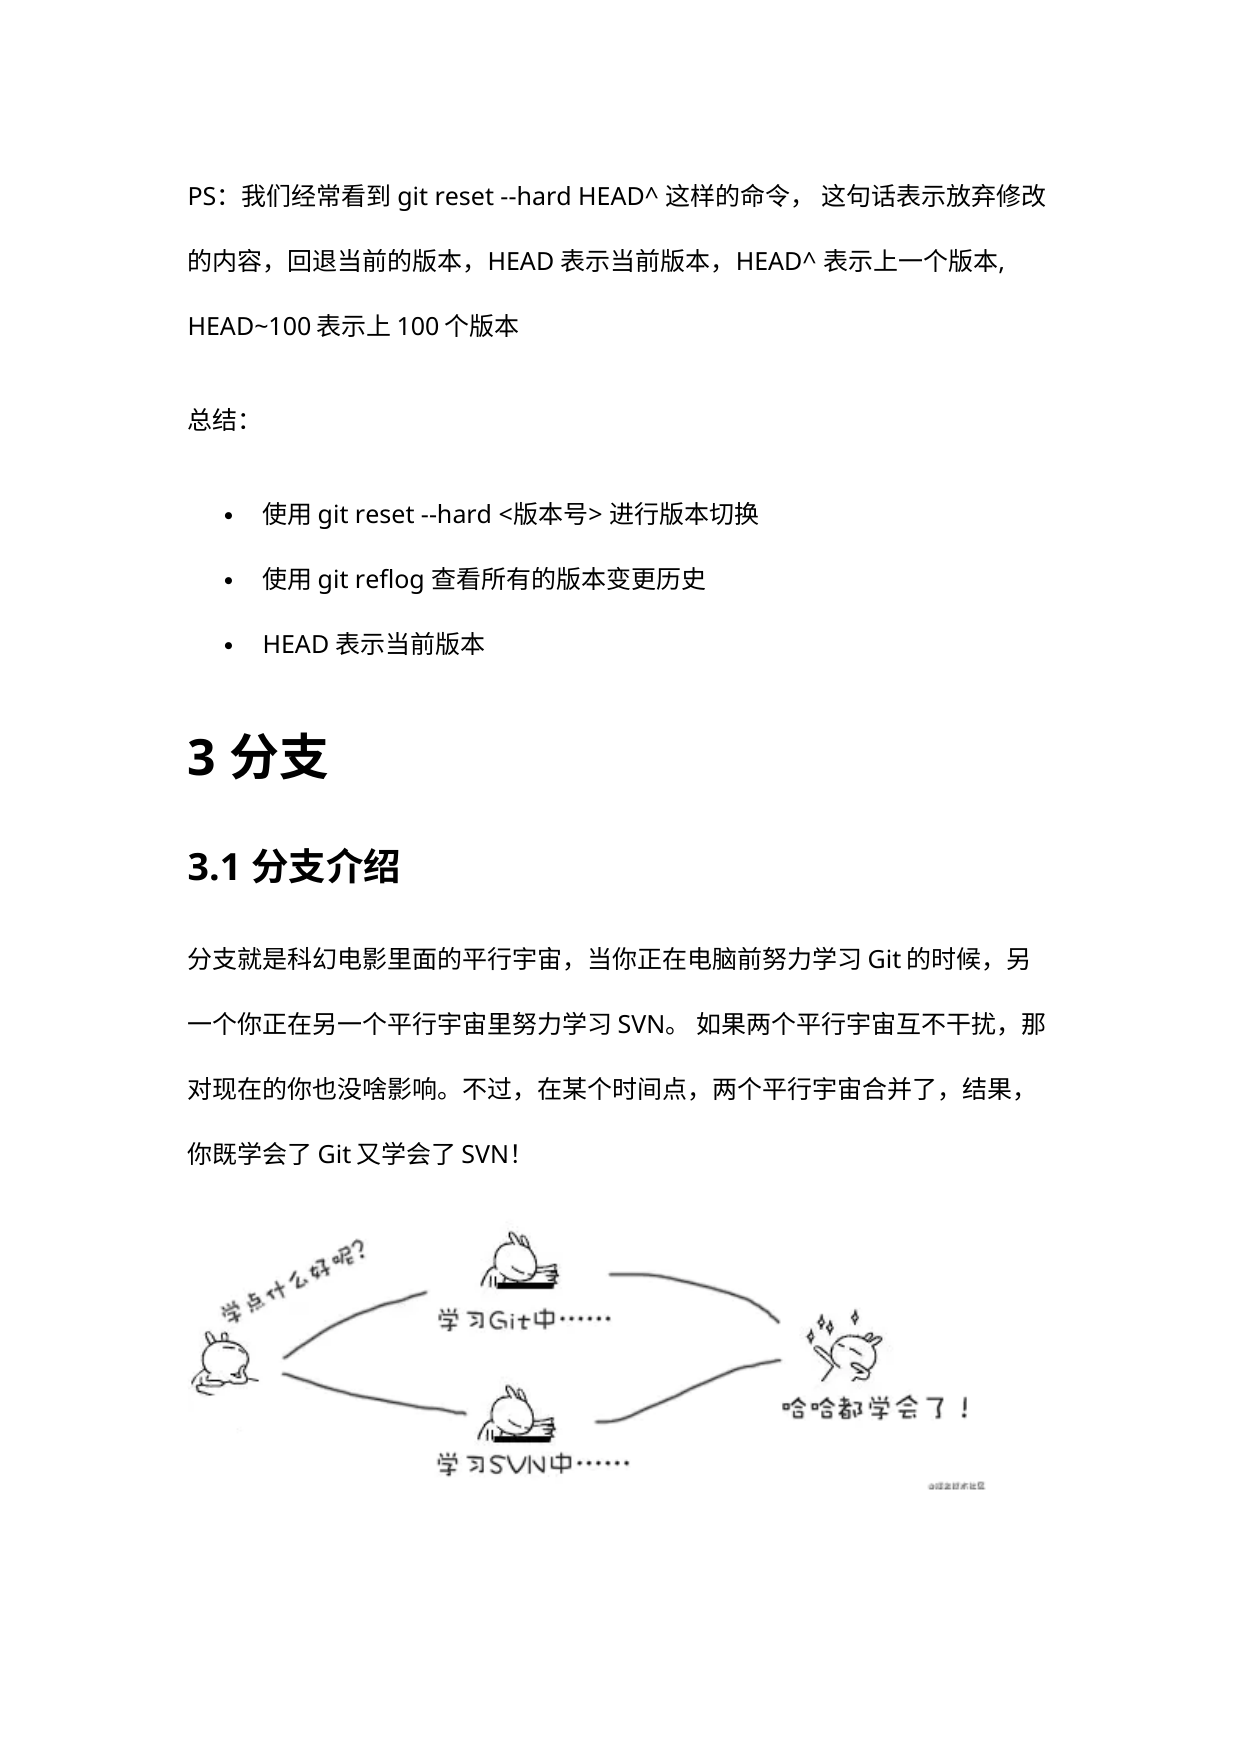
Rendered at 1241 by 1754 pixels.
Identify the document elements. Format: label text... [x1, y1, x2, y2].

text 分支就是科幻电影里面的平行宇宙，当你正在电脑前努力学习Git的时候，另一个你正在另一个平行宇宙里努力学习SVN。 如果两个平行宇宙互不干扰，那对现在的你也没啥影响。不过，在某个时间点，两个平行宇宙合并了，结果，你既学会了Git又学会了SVN！ [187, 925, 1053, 1185]
list 使用git reset --hard <版本号> 进行版本切换 [225, 480, 1053, 545]
list HEAD 表示当前版本 [225, 610, 1053, 675]
text 3 分支 [187, 704, 1053, 802]
picture [187, 1214, 992, 1496]
text PS：我们经常看到 git reset --hard HEAD^ 这样的命令， 这句话表示放弃修改的内容，回退当前的版本，HEAD 表示当前版本，HEAD^ 表示上一个版本, HEAD~100表示上100个版本 [187, 162, 1053, 357]
list 使用git reflog 查看所有的版本变更历史 [225, 545, 1053, 610]
text 总结： [187, 386, 1053, 451]
text 3.1 分支介绍 [187, 831, 1053, 896]
